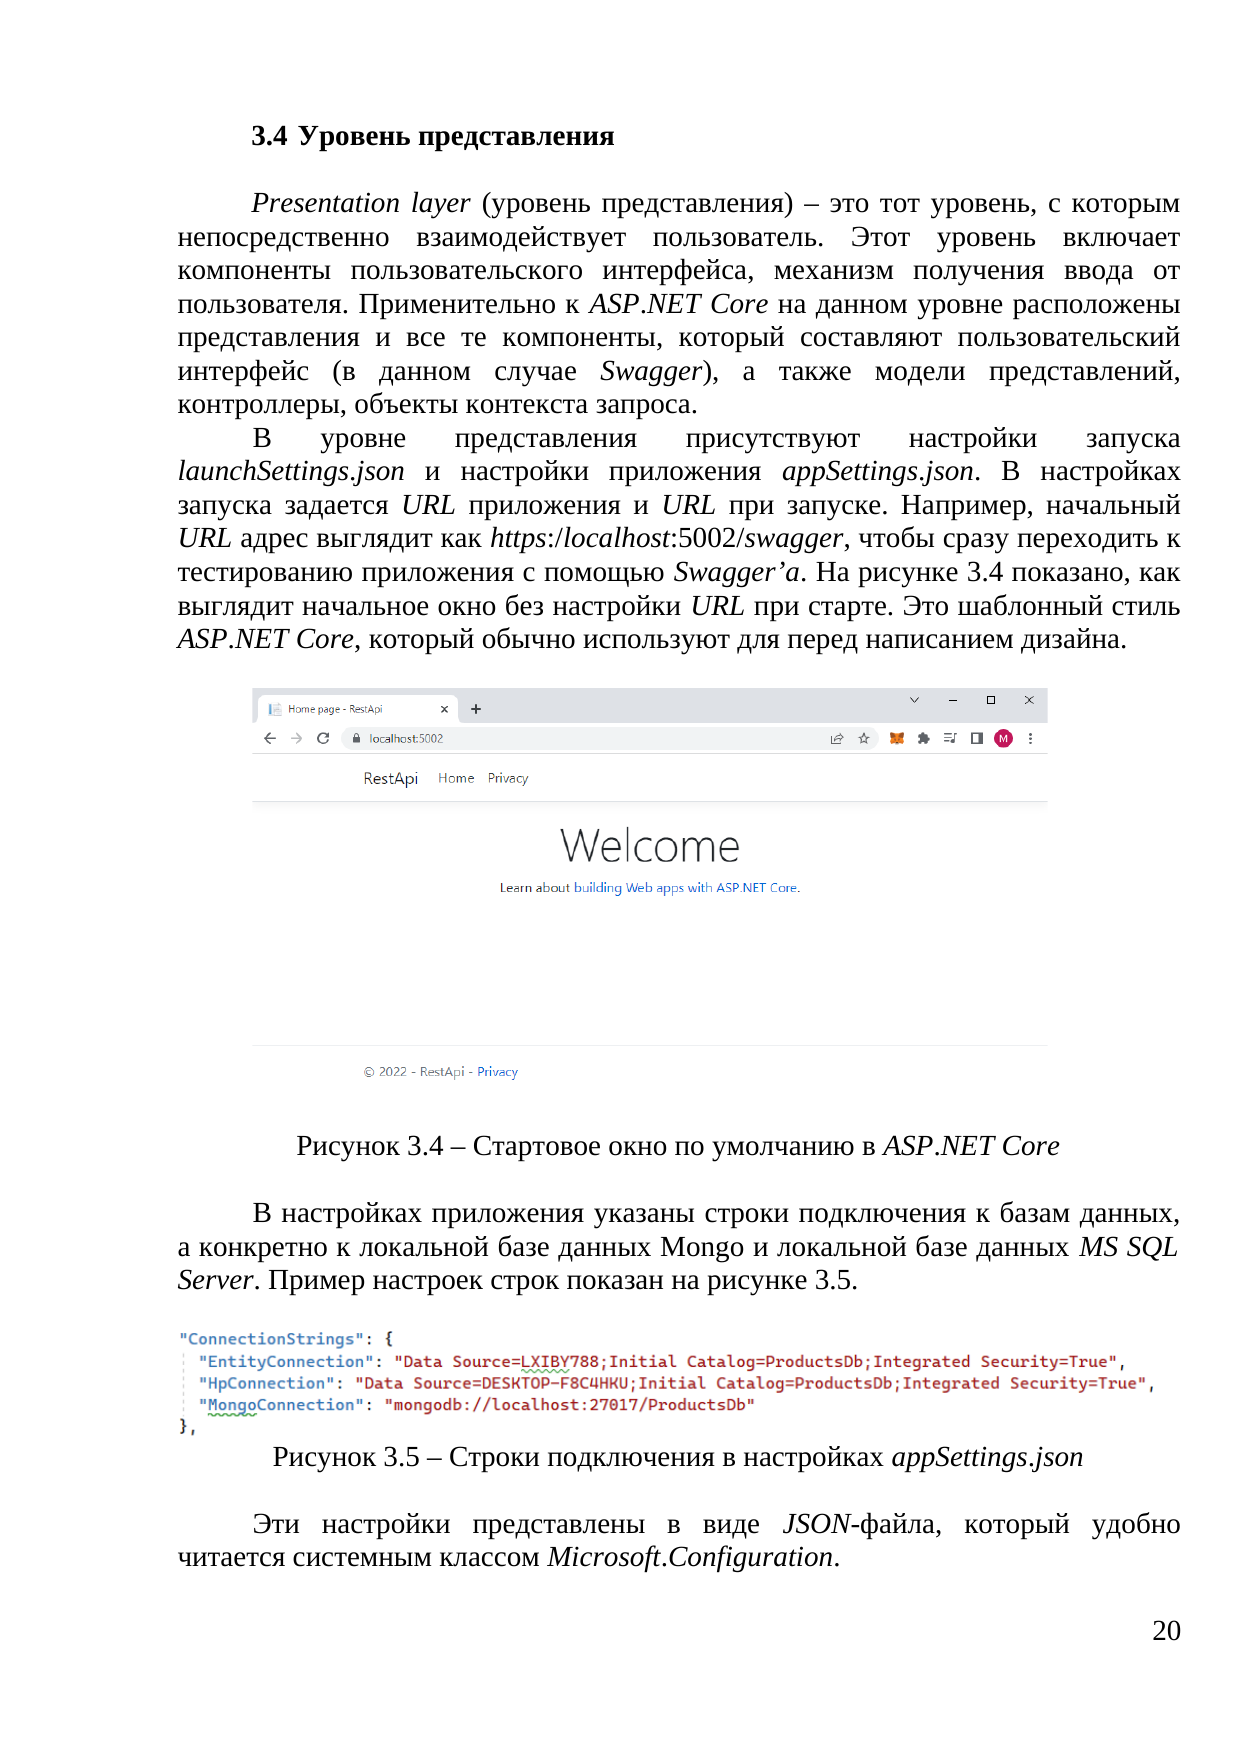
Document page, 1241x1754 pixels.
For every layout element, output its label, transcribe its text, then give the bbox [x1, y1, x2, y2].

text Эти настройки представлены в виде JSON-файла, который удобно читается системным классом Microsoft.Configuration. [177, 1506, 1181, 1573]
text В настройках приложения указаны строки подключения к базам данных, а конкретно к локальной базе данных Mongo и локальной базе данных MS SQL Server. Пример настроек строк показан на рисунке 3.5. [177, 1195, 1181, 1296]
text В уровне представления присутствуют настройки запуска launchSettings.json и настройки приложения appSettings.json. В настройках запуска задается URL приложения и URL при запуске. Например, начальный URL адрес выглядит как https:/localhost:5002/swagger, чтобы сразу переходить к тестированию приложения с помощью Swagger’а. На рисунке 3.4 показано, как выглядит начальное окно без настройки URL при старте. Это шаблонный стиль ASP.NET Core, который обычно используют для перед написанием дизайна. [177, 420, 1181, 655]
subtitle Уровень представления [251, 118, 1181, 152]
text Рисунок 3.5 – Строки подключения в настройках appSettings.json [177, 1439, 1181, 1472]
picture [177, 1329, 1156, 1439]
text Presentation layer (уровень представления) – это тот уровень, с которым непосредственно взаимодействует пользователь. Этот уровень включает компоненты пользовательского интерфейса, механизм получения ввода от пользователя. Применительно к ASP.NET Core на данном уровне расположены представления и все те компоненты, который составляют пользовательский интерфейс (в данном случае Swagger), а также модели представлений, контроллеры, объекты контекста запроса. [177, 185, 1181, 420]
picture [252, 688, 1048, 1095]
text Рисунок 3.4 – Стартовое окно по умолчанию в ASP.NET Core [177, 1128, 1181, 1162]
